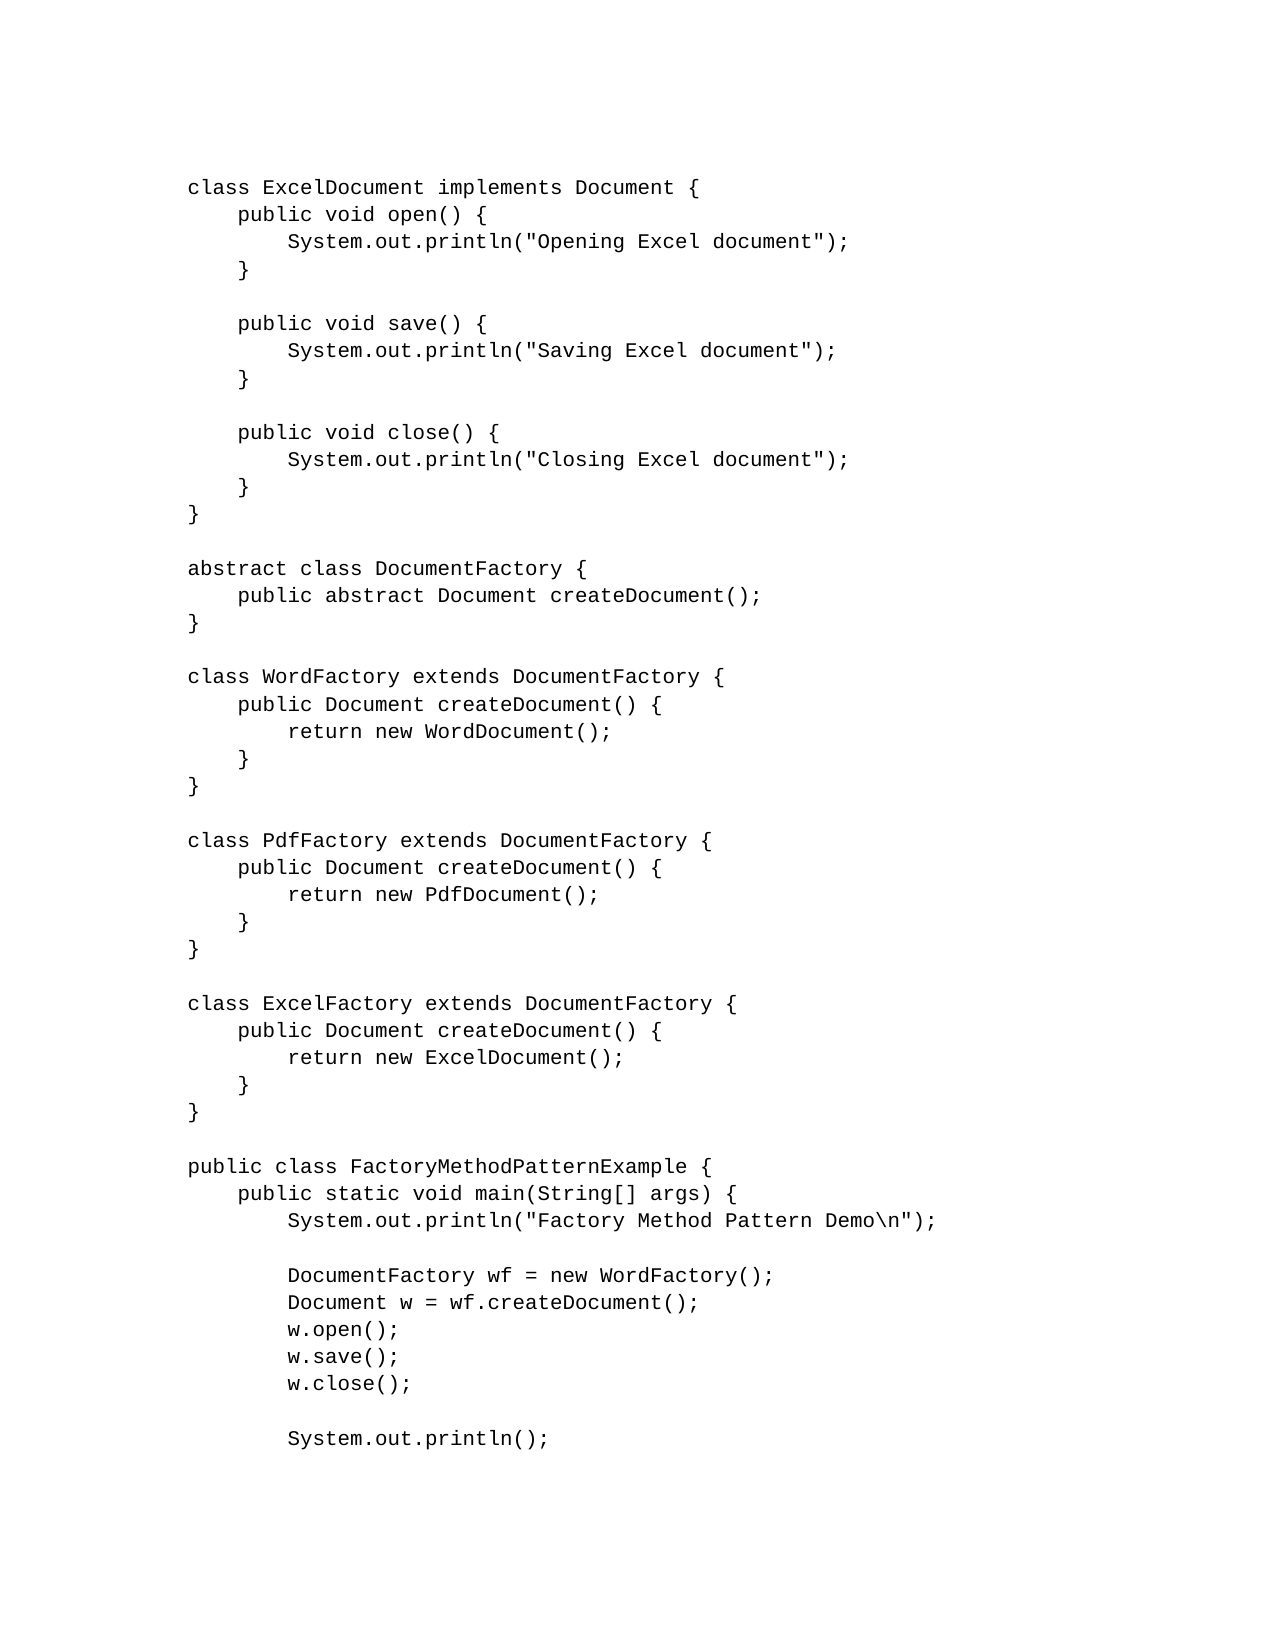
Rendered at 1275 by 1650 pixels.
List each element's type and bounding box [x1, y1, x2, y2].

text [187, 150, 1087, 1479]
